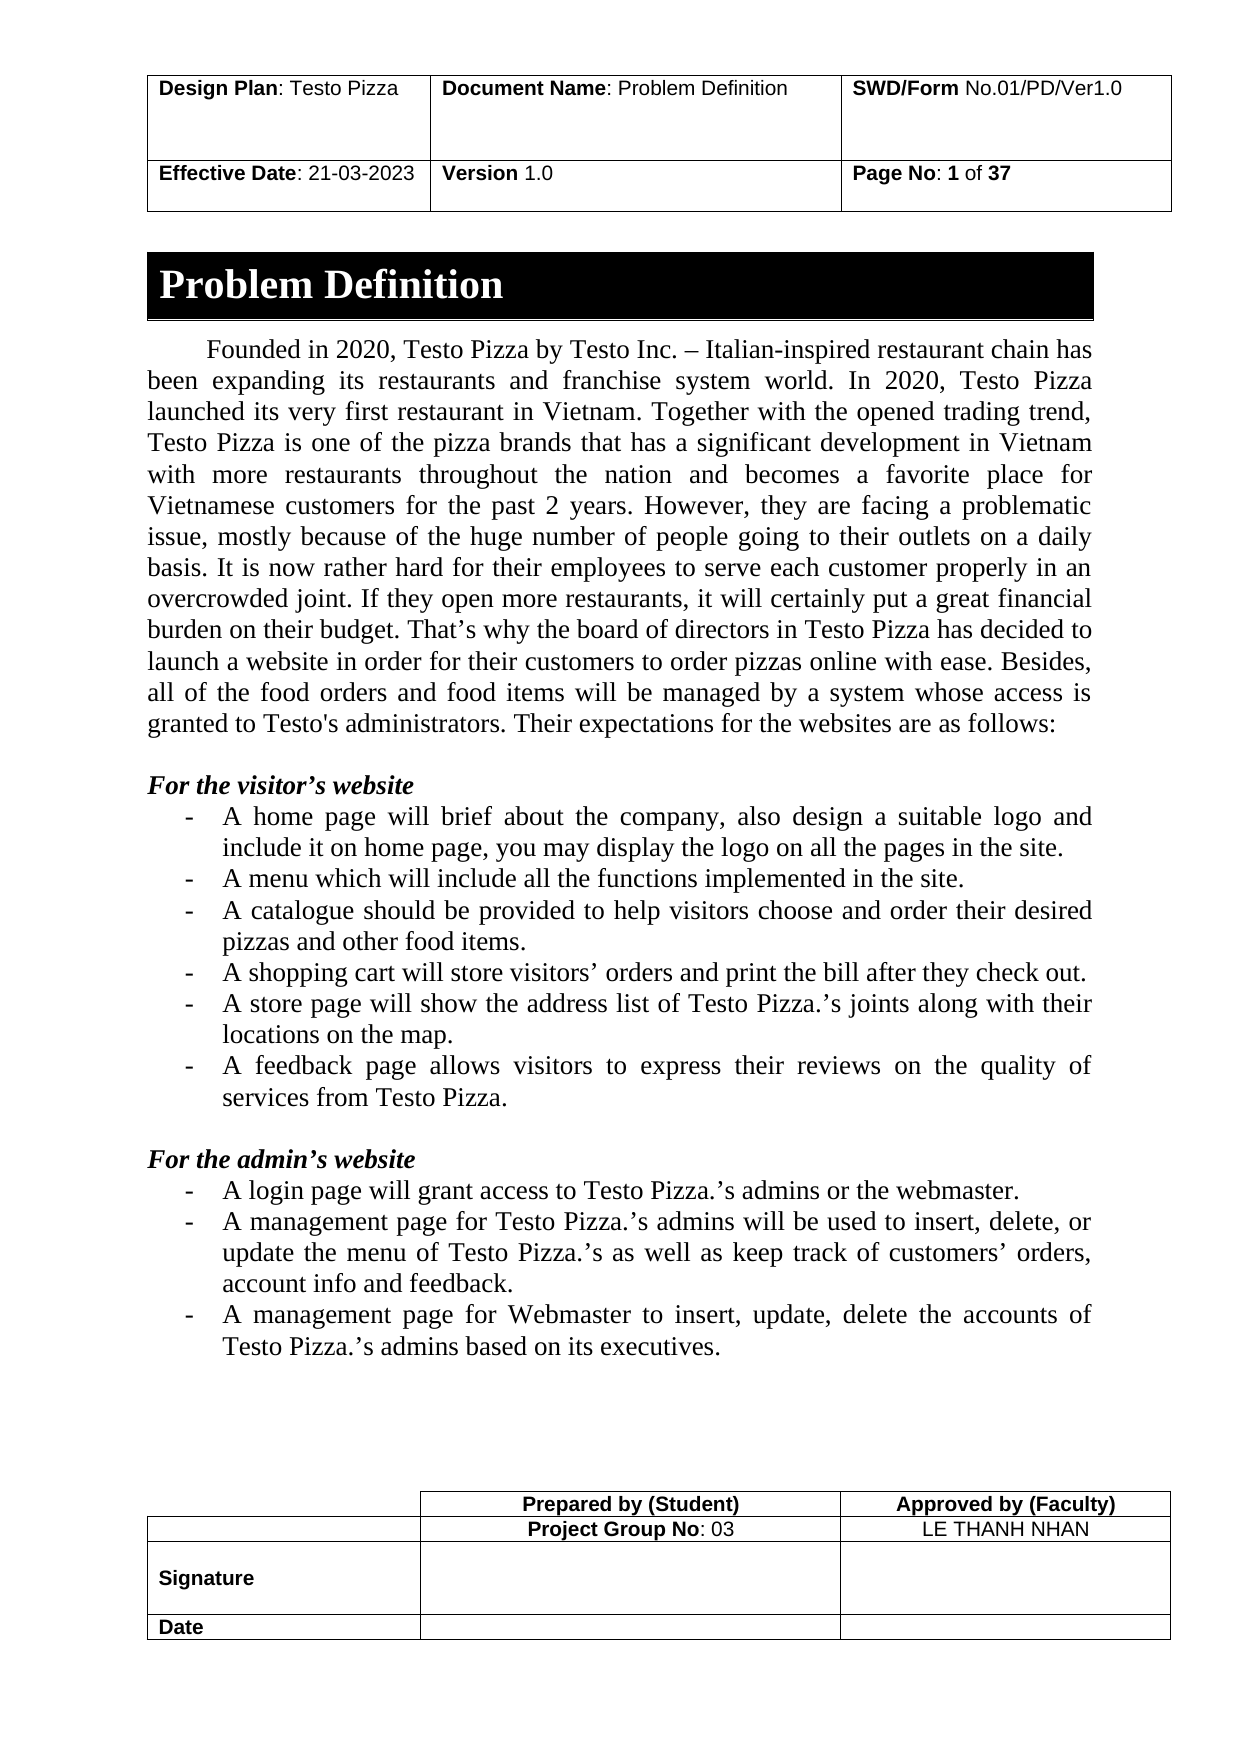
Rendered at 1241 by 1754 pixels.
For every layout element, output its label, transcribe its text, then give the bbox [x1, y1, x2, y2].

list A feedback page allows visitors to express their reviews on the quality of services from Testo Pizza. [184, 1049, 1093, 1112]
list A catalogue should be provided to help visitors choose and order their desired pizzas and other food items. [184, 894, 1093, 956]
list A management page for Testo Pizza.’s admins will be used to insert, delete, or update the menu of Testo Pizza.’s as well as keep track of customers’ orders, account info and feedback. [184, 1205, 1093, 1299]
list A management page for Webmaster to insert, update, delete the accounts of Testo Pizza.’s admins based on its executives. [184, 1299, 1093, 1361]
list A home page will brief about the company, also design a suitable logo and include it on home page, you may display the logo on all the pages in the site. [184, 800, 1093, 863]
list A store page will show the address list of Testo Pizza.’s joints along with their locations on the map. [184, 987, 1093, 1049]
list For the admin’s website [147, 1143, 1093, 1174]
list A menu which will include all the functions implemented in the site. [184, 863, 1093, 894]
table_header Problem Definition [148, 253, 1093, 319]
list For the visitor’s website [147, 769, 1093, 800]
list A shopping cart will store visitors’ orders and print the bill after they check out. [184, 956, 1093, 987]
list A login page will grant access to Testo Pizza.’s admins or the webmaster. [184, 1174, 1093, 1205]
list Founded in 2020, Testo Pizza by Testo Inc. – Italian-inspired restaurant chain has been expanding its restaurants and franchise system world. In 2020, Testo Pizza launched its very first restaurant in Vietnam. Together with the opened trading trend, Testo Pizza is one of the pizza brands that has a significant development in Vietnam with more restaurants throughout the nation and becomes a favorite place for Vietnamese customers for the past 2 years. However, they are facing a problematic issue, mostly because of the huge number of people going to their outlets on a daily basis. It is now rather hard for their employees to serve each customer properly in an overcrowded joint. If they open more restaurants, it will certainly put a great financial burden on their budget. That’s why the board of directors in Testo Pizza has decided to launch a website in order for their customers to order pizzas online with ease. Besides, all of the food orders and food items will be managed by a system whose access is granted to Testo's administrators. Their expectations for the websites are as follows: [147, 333, 1093, 738]
